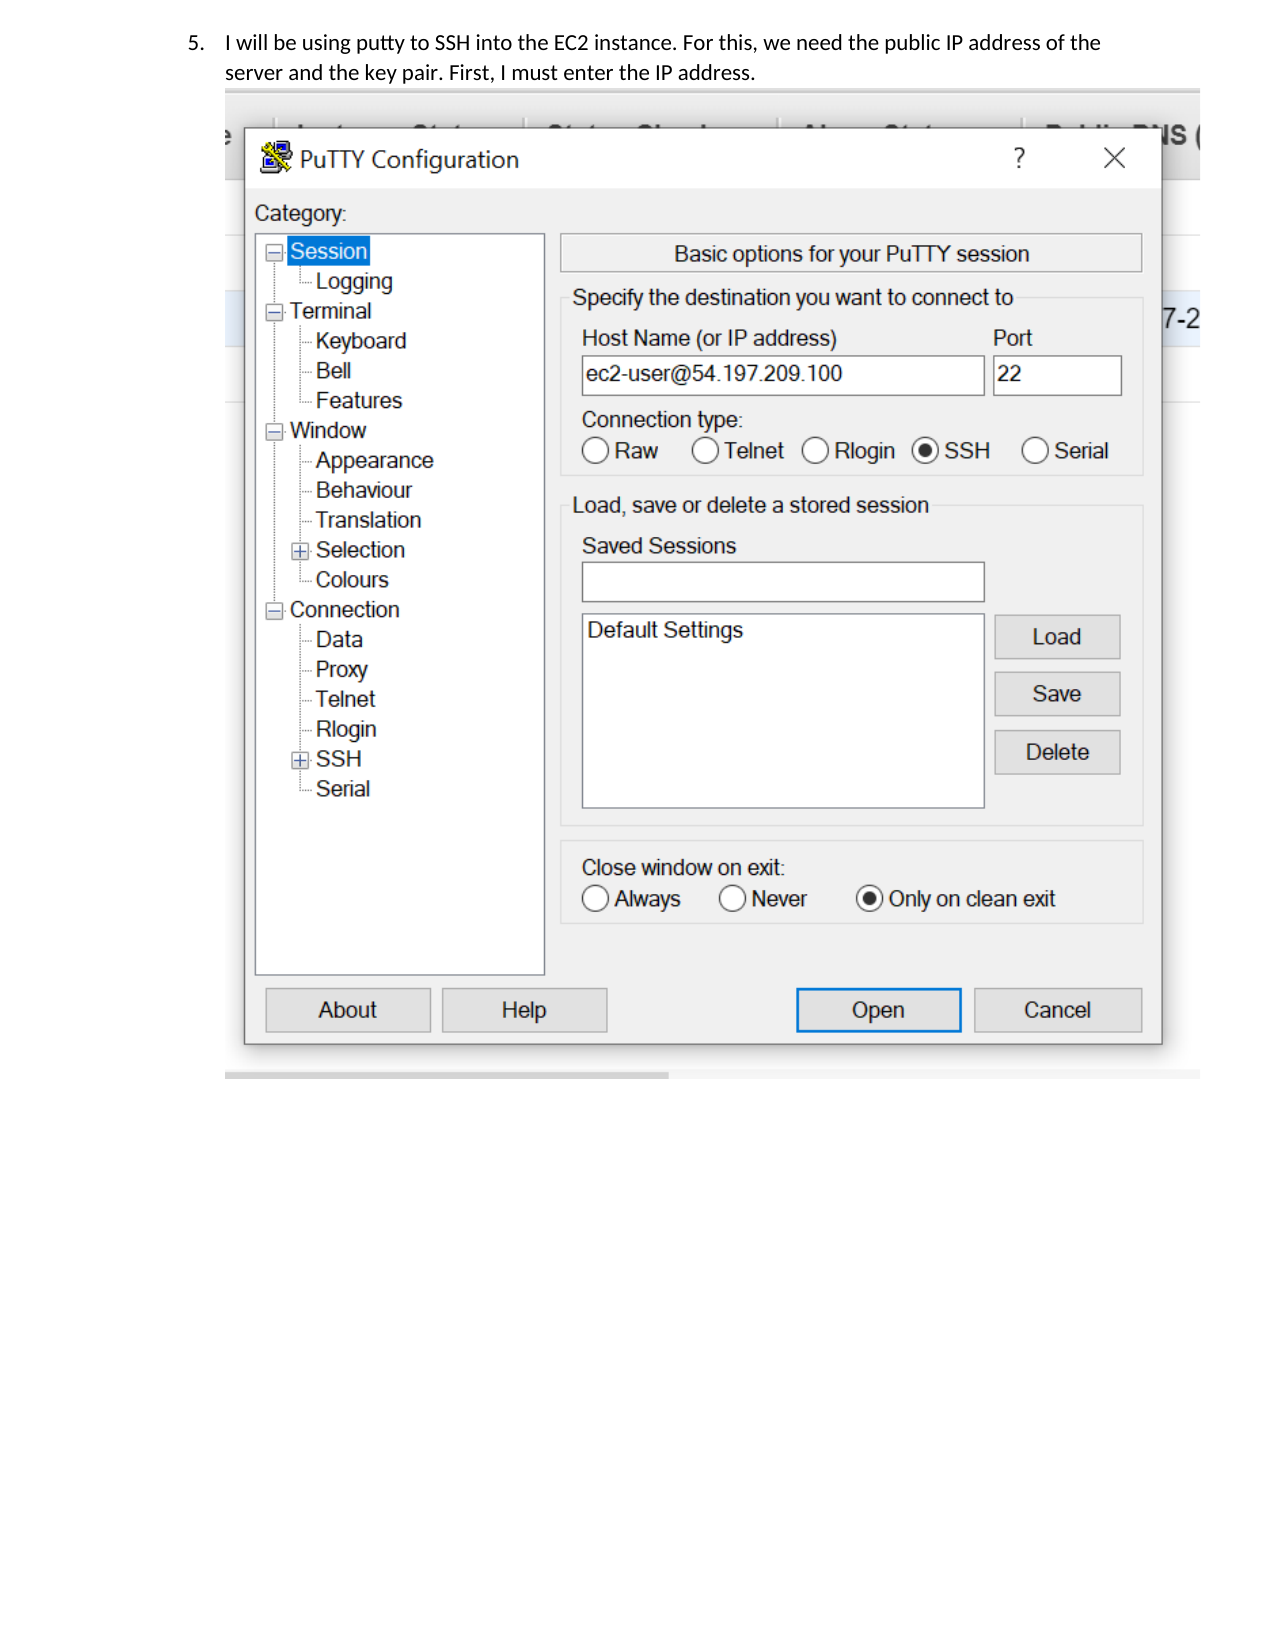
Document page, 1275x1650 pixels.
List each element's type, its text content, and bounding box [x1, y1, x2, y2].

list I will be using putty to SSH into the EC2 instance. For this, we need the public IP address of the server and the key pair. First, I must enter the IP address. [187, 28, 1125, 86]
picture [225, 88, 1200, 1079]
